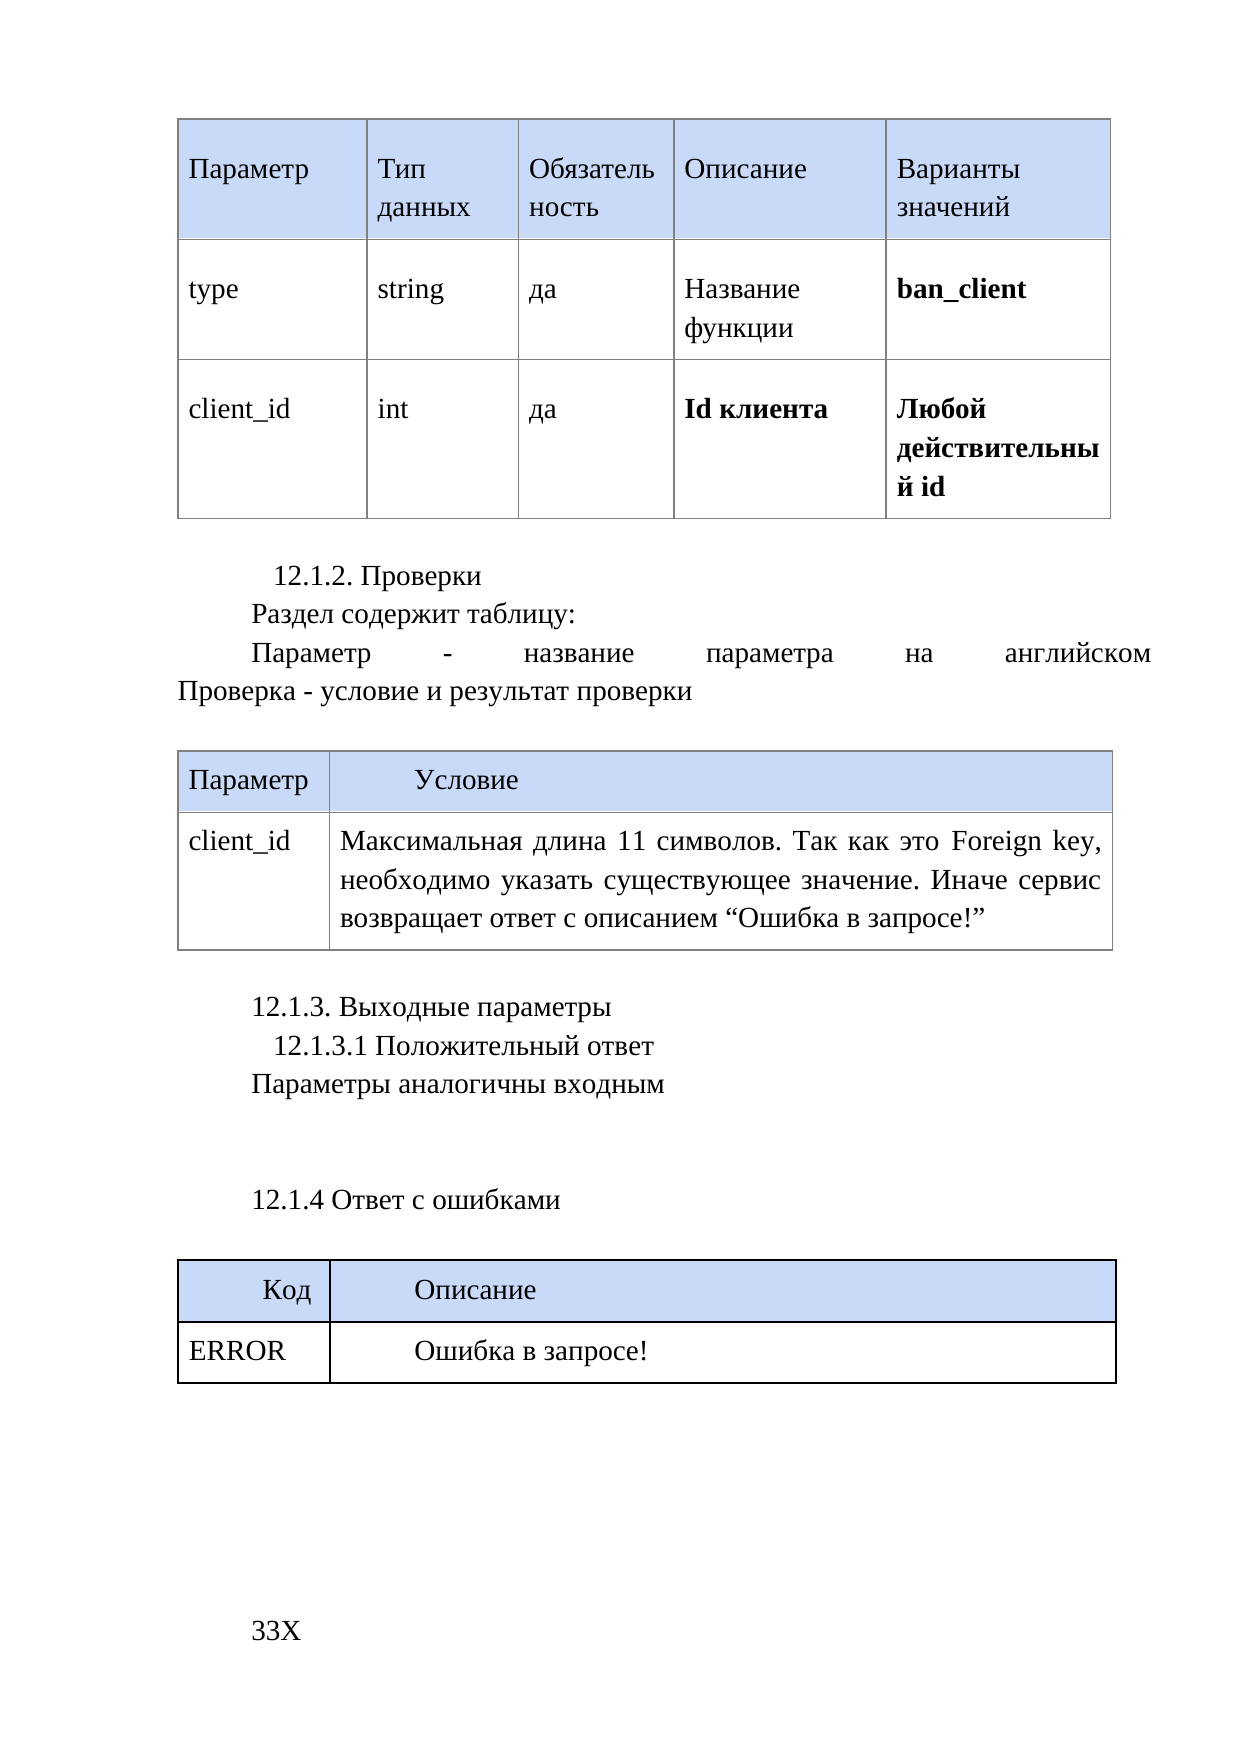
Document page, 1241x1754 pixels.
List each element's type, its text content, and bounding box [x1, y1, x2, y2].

table_cell client_id [179, 360, 366, 518]
table_cell string [368, 240, 518, 359]
table_cell type [179, 240, 366, 359]
table_header Варианты значений [887, 120, 1110, 238]
table_cell Любой действительный id [887, 360, 1110, 518]
table_cell ERROR [179, 1323, 329, 1382]
table_cell Id клиента [675, 360, 885, 518]
table_header Параметр [179, 120, 366, 238]
text 12.1.2. Проверки [177, 558, 1152, 591]
text Параметр - название параметра на английском Проверка - условие и результат проверки [177, 635, 1152, 707]
table_cell [331, 1323, 1115, 1382]
text Раздел содержит таблицу: [177, 596, 1152, 630]
table_header Тип данных [368, 120, 518, 238]
text Параметры аналогичны входным [177, 1067, 1152, 1100]
table_cell int [368, 360, 518, 518]
table_header Обязательность [519, 120, 673, 238]
table_header Код [179, 1261, 329, 1321]
table_header Описание [331, 1261, 1115, 1321]
table_cell ban_client [887, 240, 1110, 359]
table_cell да [519, 240, 673, 359]
table_header Параметр [179, 752, 329, 811]
table_header Условие [330, 752, 1112, 811]
table_cell да [519, 360, 673, 518]
text 12.1.4 Ответ с ошибками [177, 1182, 1152, 1216]
table_cell Название функции [675, 240, 885, 359]
text 12.1.3.1 Положительный ответ [177, 1028, 1152, 1062]
text 12.1.3. Выходные параметры [177, 989, 1152, 1023]
table_cell Максимальная длина 11 символов. Так как это Foreign key, необходимо указать существующее значение. Иначе сервис возвращает ответ с описанием “Ошибка в запросе!” [330, 813, 1112, 949]
table_header Описание [675, 120, 885, 238]
table_cell client_id [179, 813, 329, 949]
